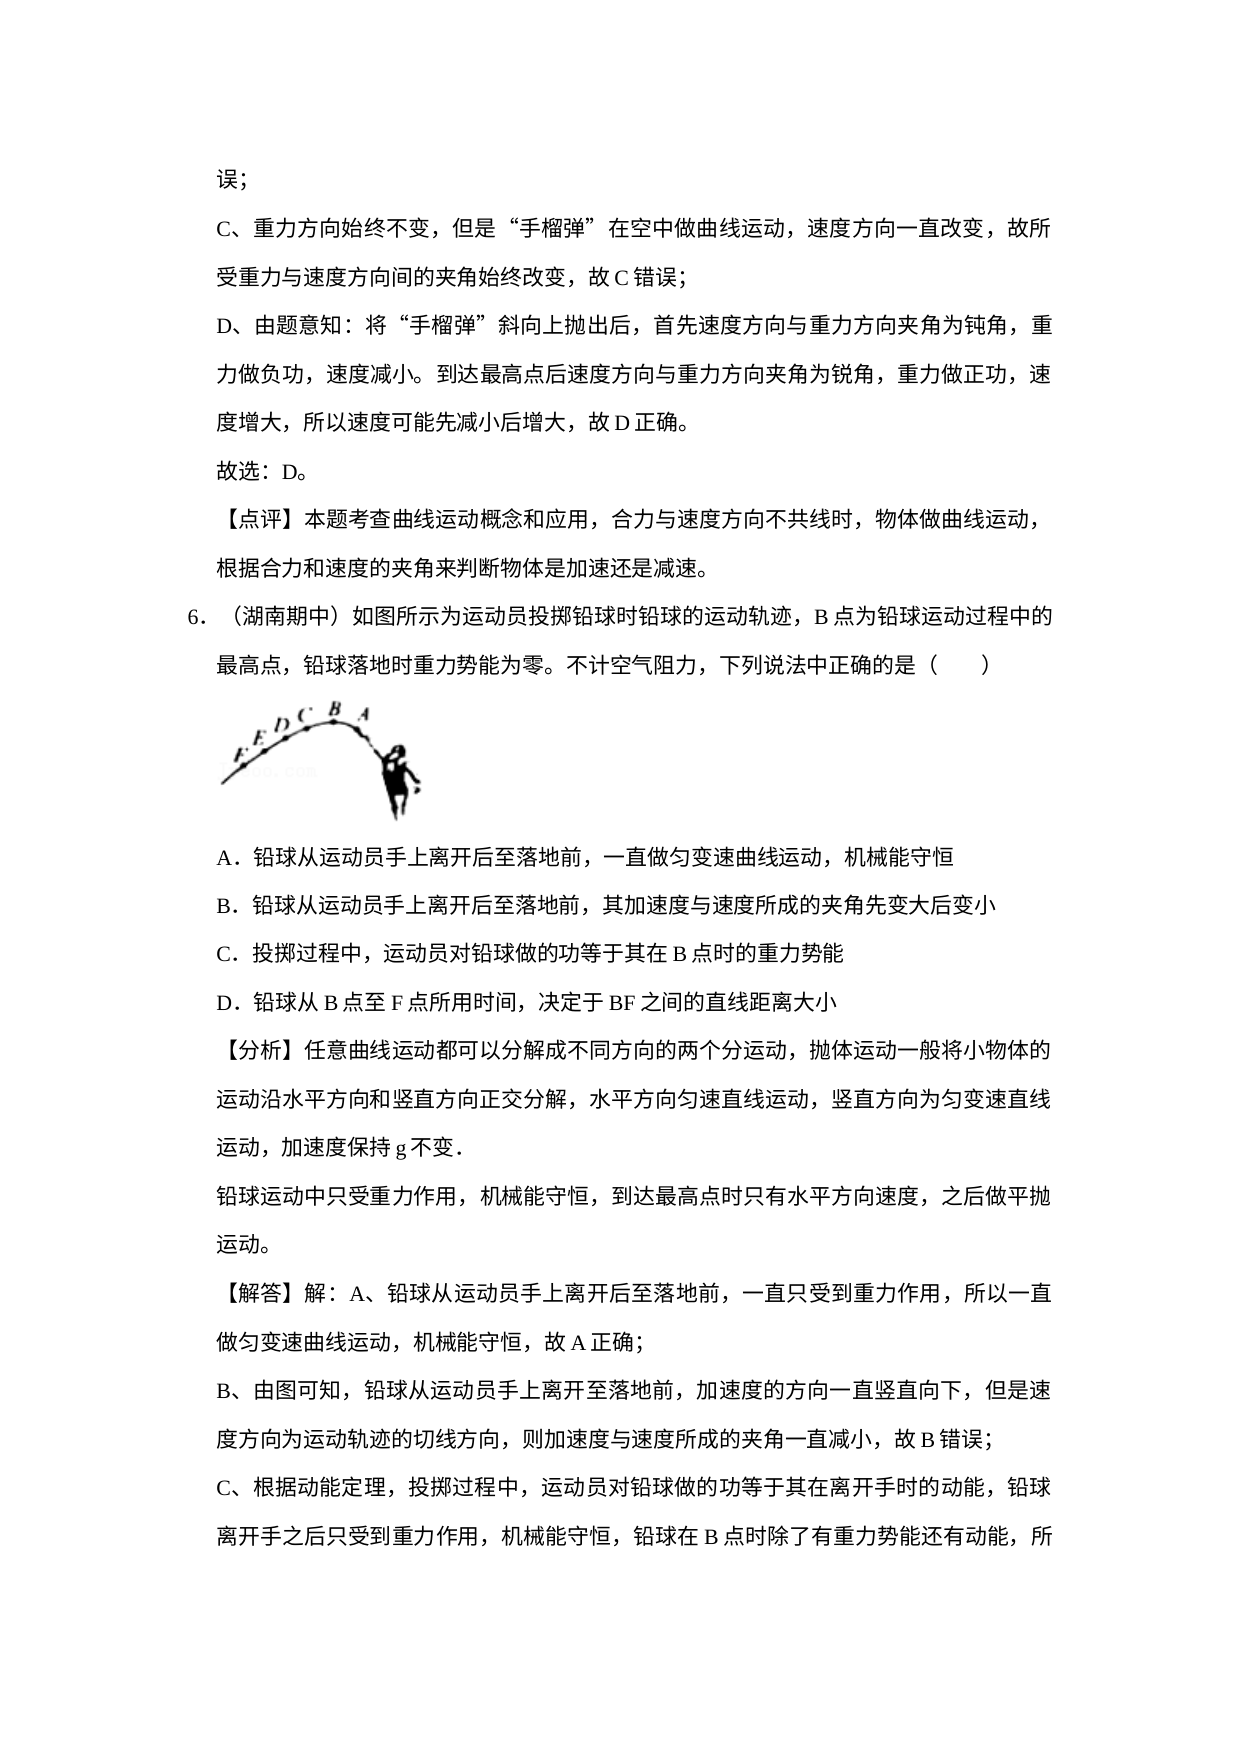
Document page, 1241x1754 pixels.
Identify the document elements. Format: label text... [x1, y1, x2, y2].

text D．铅球从B点至F点所用时间，决定于BF之间的直线距离大小 [187, 984, 1053, 1017]
text D、由题意知：将“手榴弹”斜向上抛出后，首先速度方向与重力方向夹角为钝角，重力做负功，速度减小。到达最高点后速度方向与重力方向夹角为锐角，重力做正功，速度增大，所以速度可能先减小后增大，故D正确。 [216, 307, 1053, 437]
text B．铅球从运动员手上离开后至落地前，其加速度与速度所成的夹角先变大后变小 [187, 887, 1053, 920]
text 故选：D。 [216, 453, 1053, 486]
text C．投掷过程中，运动员对铅球做的功等于其在B点时的重力势能 [187, 936, 1053, 968]
text 铅球运动中只受重力作用，机械能守恒，到达最高点时只有水平方向速度，之后做平抛运动。 [216, 1178, 1053, 1259]
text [216, 162, 1053, 194]
picture [216, 695, 426, 826]
text 【点评】本题考查曲线运动概念和应用，合力与速度方向不共线时，物体做曲线运动，根据合力和速度的夹角来判断物体是加速还是减速。 [216, 502, 1053, 583]
text 【解答】解：A、铅球从运动员手上离开后至落地前，一直只受到重力作用，所以一直做匀变速曲线运动，机械能守恒，故A正确； [216, 1275, 1053, 1357]
text C、重力方向始终不变，但是“手榴弹”在空中做曲线运动，速度方向一直改变，故所受重力与速度方向间的夹角始终改变，故C错误； [216, 210, 1053, 292]
text 6．（湖南期中）如图所示为运动员投掷铅球时铅球的运动轨迹，B点为铅球运动过程中的最高点，铅球落地时重力势能为零。不计空气阻力，下列说法中正确的是（ ） [187, 599, 1053, 680]
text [216, 1469, 1053, 1551]
text B、由图可知，铅球从运动员手上离开至落地前，加速度的方向一直竖直向下，但是速度方向为运动轨迹的切线方向，则加速度与速度所成的夹角一直减小，故B错误； [216, 1372, 1053, 1454]
text 【分析】任意曲线运动都可以分解成不同方向的两个分运动，抛体运动一般将小物体的运动沿水平方向和竖直方向正交分解，水平方向匀速直线运动，竖直方向为匀变速直线运动，加速度保持g不变． [216, 1032, 1053, 1162]
text A．铅球从运动员手上离开后至落地前，一直做匀变速曲线运动，机械能守恒 [187, 839, 1053, 872]
